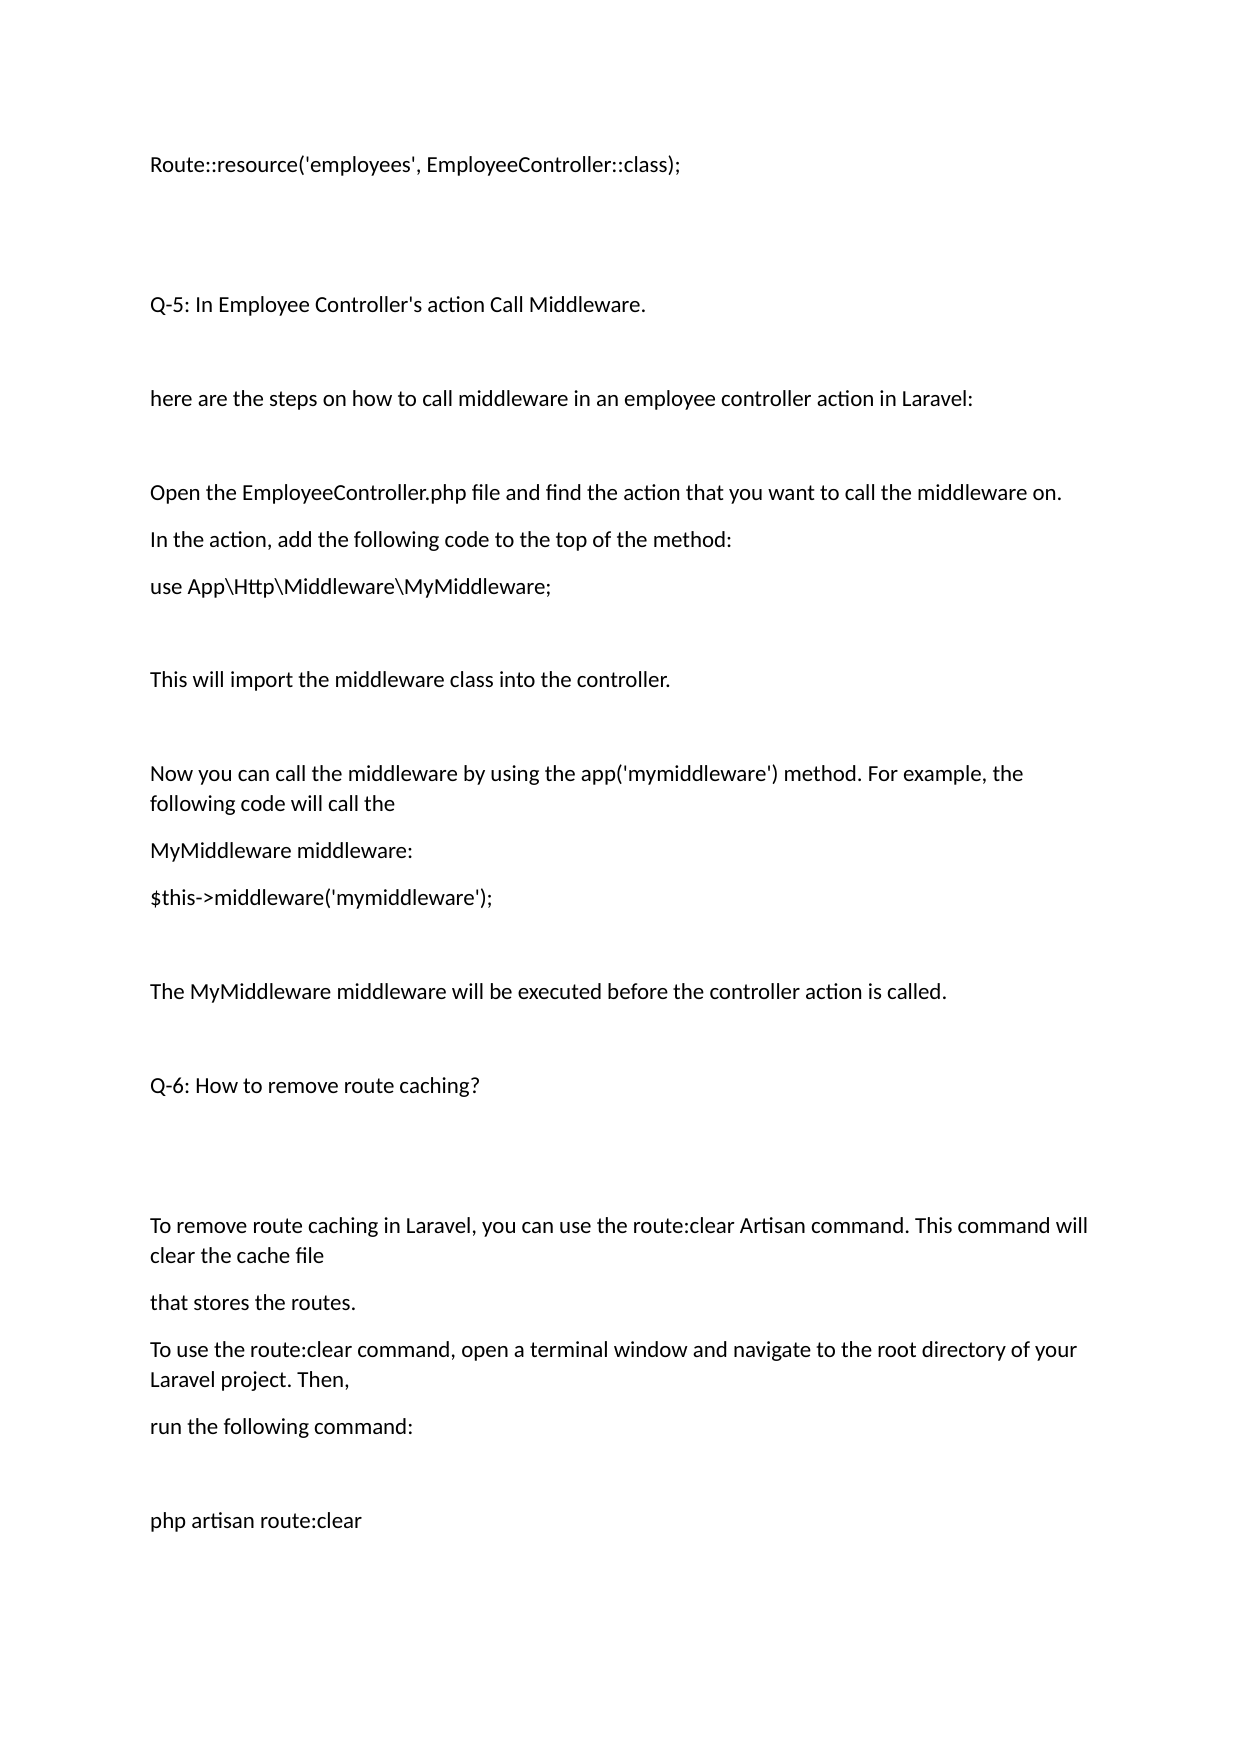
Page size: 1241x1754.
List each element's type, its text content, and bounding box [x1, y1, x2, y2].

text To use the route:clear command, open a terminal window and navigate to the root directory of your Laravel project. Then, [150, 1335, 1090, 1394]
text To remove route caching in Laravel, you can use the route:clear Artisan command. This command will clear the cache file [150, 1211, 1090, 1270]
text Q-5: In Employee Controller's action Call Middleware. [150, 291, 1090, 319]
text Q-6: How to remove route caching? [150, 1071, 1090, 1099]
text php artisan route:clear [150, 1506, 1090, 1534]
text The MyMiddleware middleware will be executed before the controller action is called. [150, 977, 1090, 1005]
text run the following command: [150, 1412, 1090, 1441]
text Now you can call the middleware by using the app('mymiddleware') method. For example, the following code will call the [150, 759, 1090, 818]
text Open the EmployeeController.php file and find the action that you want to call the middleware on. [150, 478, 1090, 506]
text that stores the routes. [150, 1288, 1090, 1317]
text In the action, add the following code to the top of the method: [150, 525, 1090, 553]
text This will import the middleware class into the controller. [150, 666, 1090, 694]
text use App\Http\Middleware\MyMiddleware; [150, 572, 1090, 600]
text here are the steps on how to call middleware in an employee controller action in Laravel: [150, 384, 1090, 412]
text MyMiddleware middleware: [150, 836, 1090, 864]
text $this->middleware('mymiddleware'); [150, 883, 1090, 911]
text Route::resource('employees', EmployeeController::class); [150, 150, 1090, 178]
